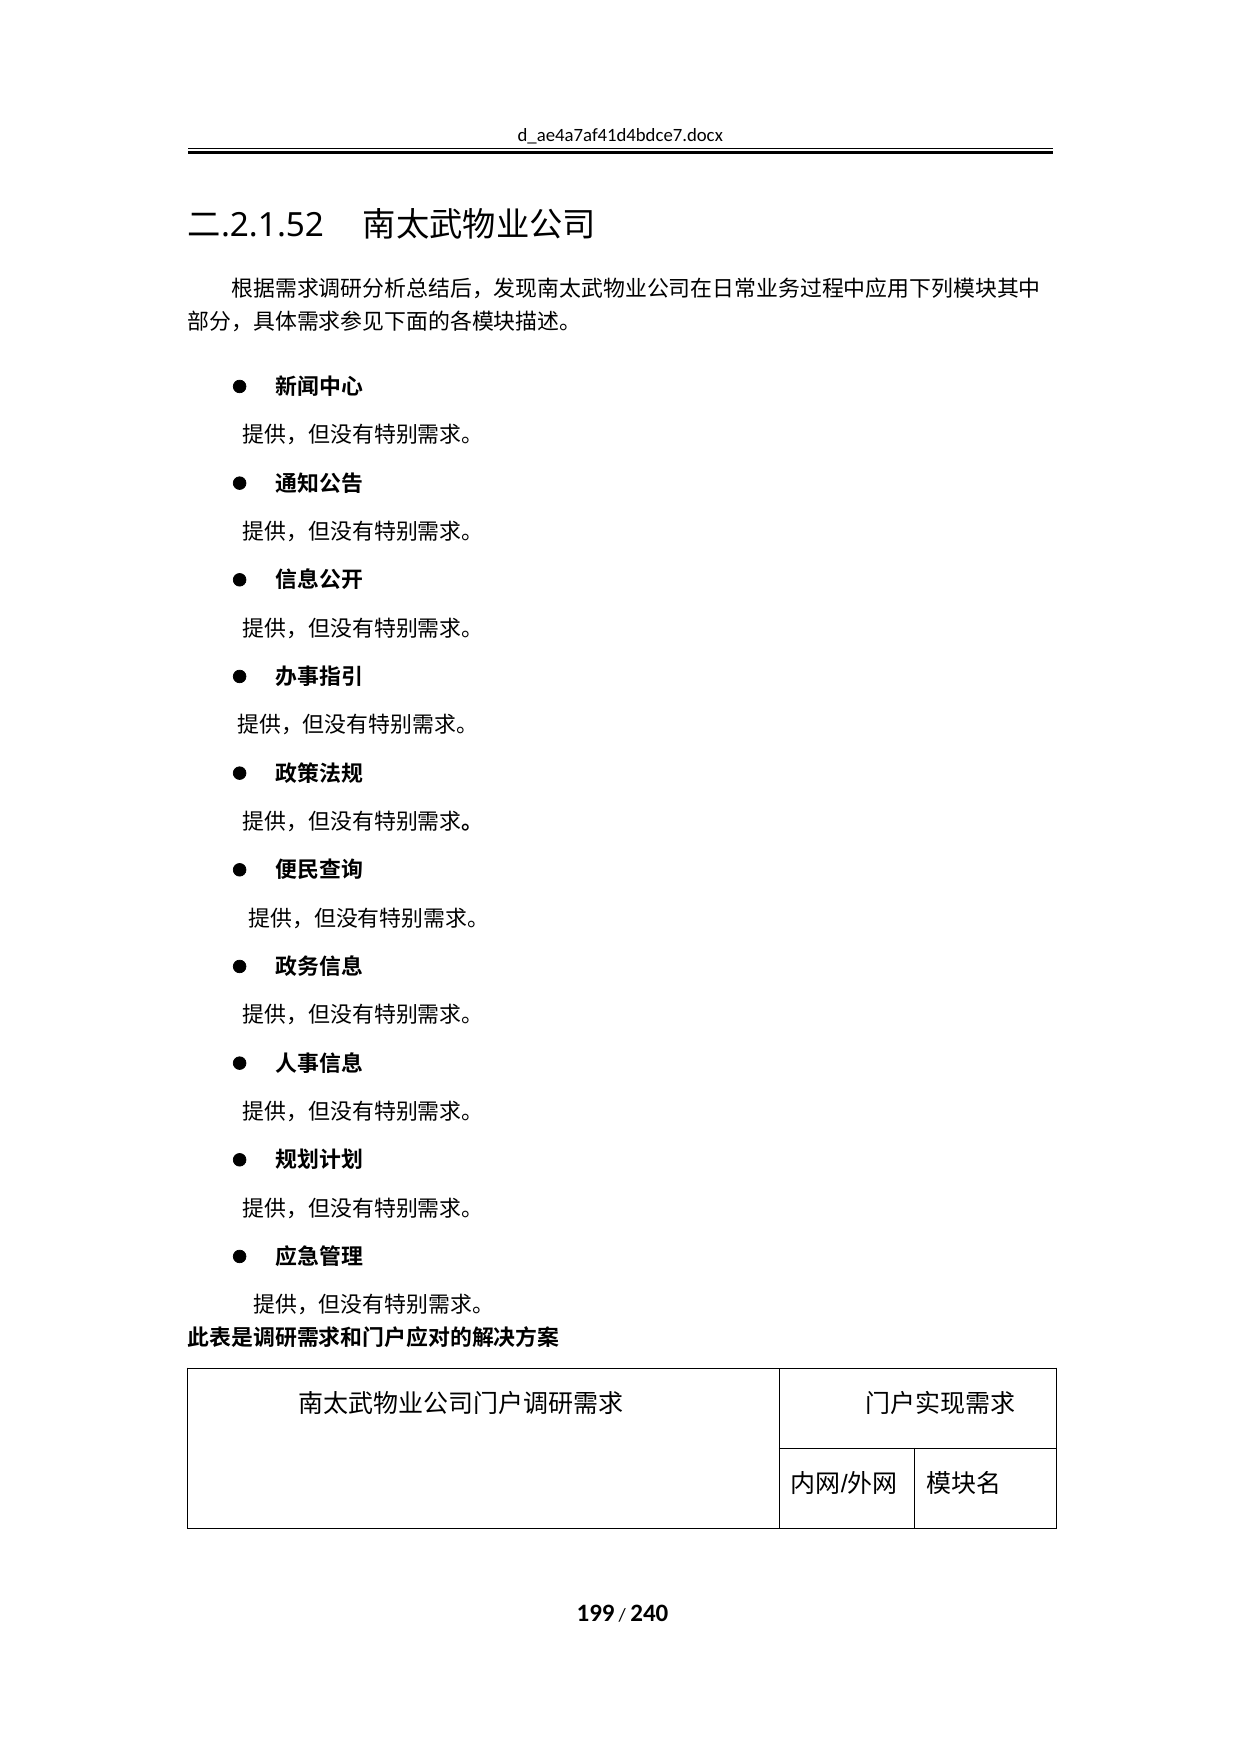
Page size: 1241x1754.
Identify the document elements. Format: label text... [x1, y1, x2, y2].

text 提供，但没有特别需求。 [231, 610, 1053, 643]
text 提供，但没有特别需求。 [231, 707, 1053, 739]
text 此表是调研需求和门户应对的解决方案 [187, 1319, 1053, 1352]
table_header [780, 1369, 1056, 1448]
text 提供，但没有特别需求。 [231, 1190, 1053, 1223]
text 提供，但没有特别需求。 [231, 417, 1053, 449]
text 根据需求调研分析总结后，发现南太武物业公司在日常业务过程中应用下列模块其中部分，具体需求参见下面的各模块描述。 [187, 271, 1053, 336]
text 提供，但没有特别需求。 [231, 803, 1053, 836]
text 南太武物业公司 [187, 190, 1053, 255]
list 应急管理 [231, 1238, 1053, 1271]
list 人事信息 [231, 1045, 1053, 1078]
text 提供，但没有特别需求。 [187, 1287, 1053, 1319]
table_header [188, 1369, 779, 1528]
list 通知公告 [231, 465, 1053, 498]
text 提供，但没有特别需求。 [231, 900, 1053, 933]
list 政务信息 [231, 948, 1053, 981]
list 便民查询 [231, 852, 1053, 884]
text 提供，但没有特别需求。 [231, 513, 1053, 546]
list 办事指引 [231, 658, 1053, 691]
list 规划计划 [231, 1142, 1053, 1174]
list 信息公开 [231, 562, 1053, 594]
list 新闻中心 [231, 368, 1053, 401]
list 政策法规 [231, 755, 1053, 788]
text 提供，但没有特别需求。 [231, 997, 1053, 1029]
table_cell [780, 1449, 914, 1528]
text 提供，但没有特别需求。 [231, 1093, 1053, 1126]
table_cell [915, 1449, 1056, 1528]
